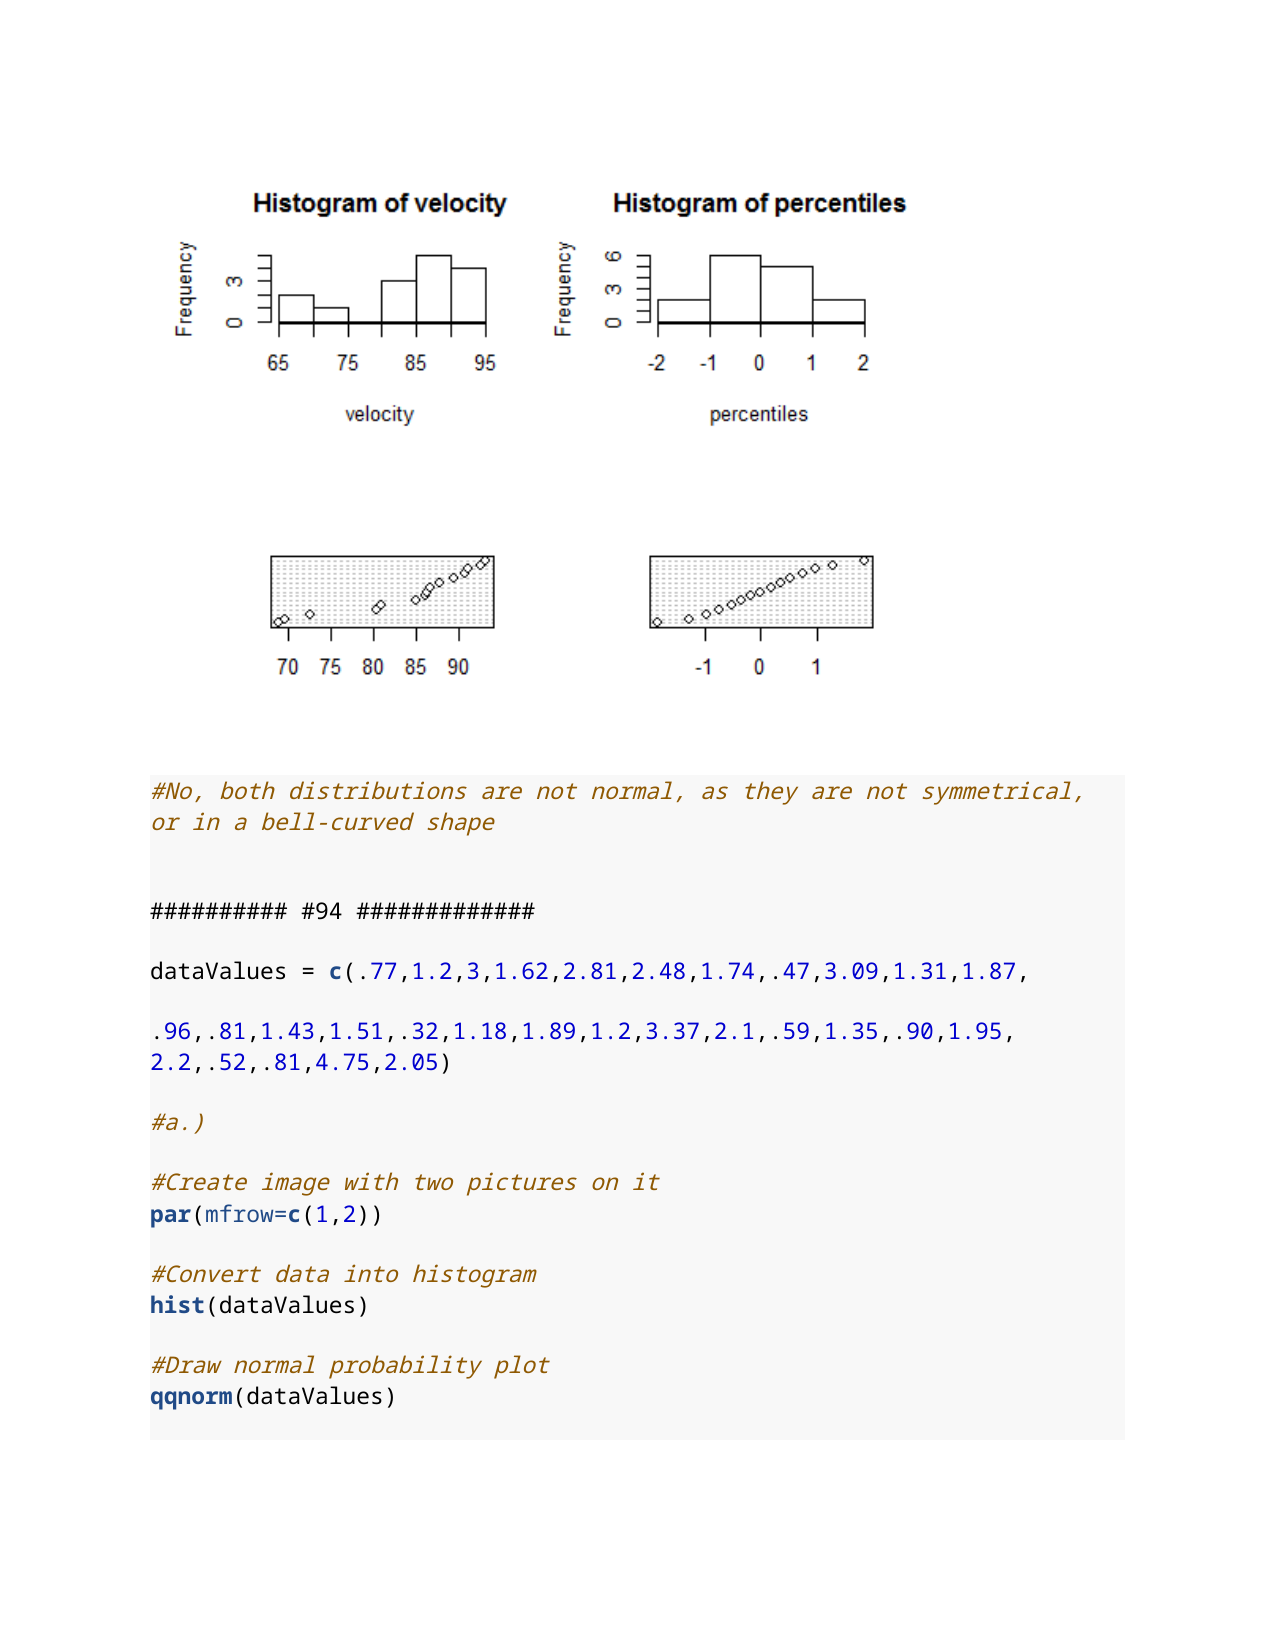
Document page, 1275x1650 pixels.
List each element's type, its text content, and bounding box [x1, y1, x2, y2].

picture [168, 150, 925, 757]
